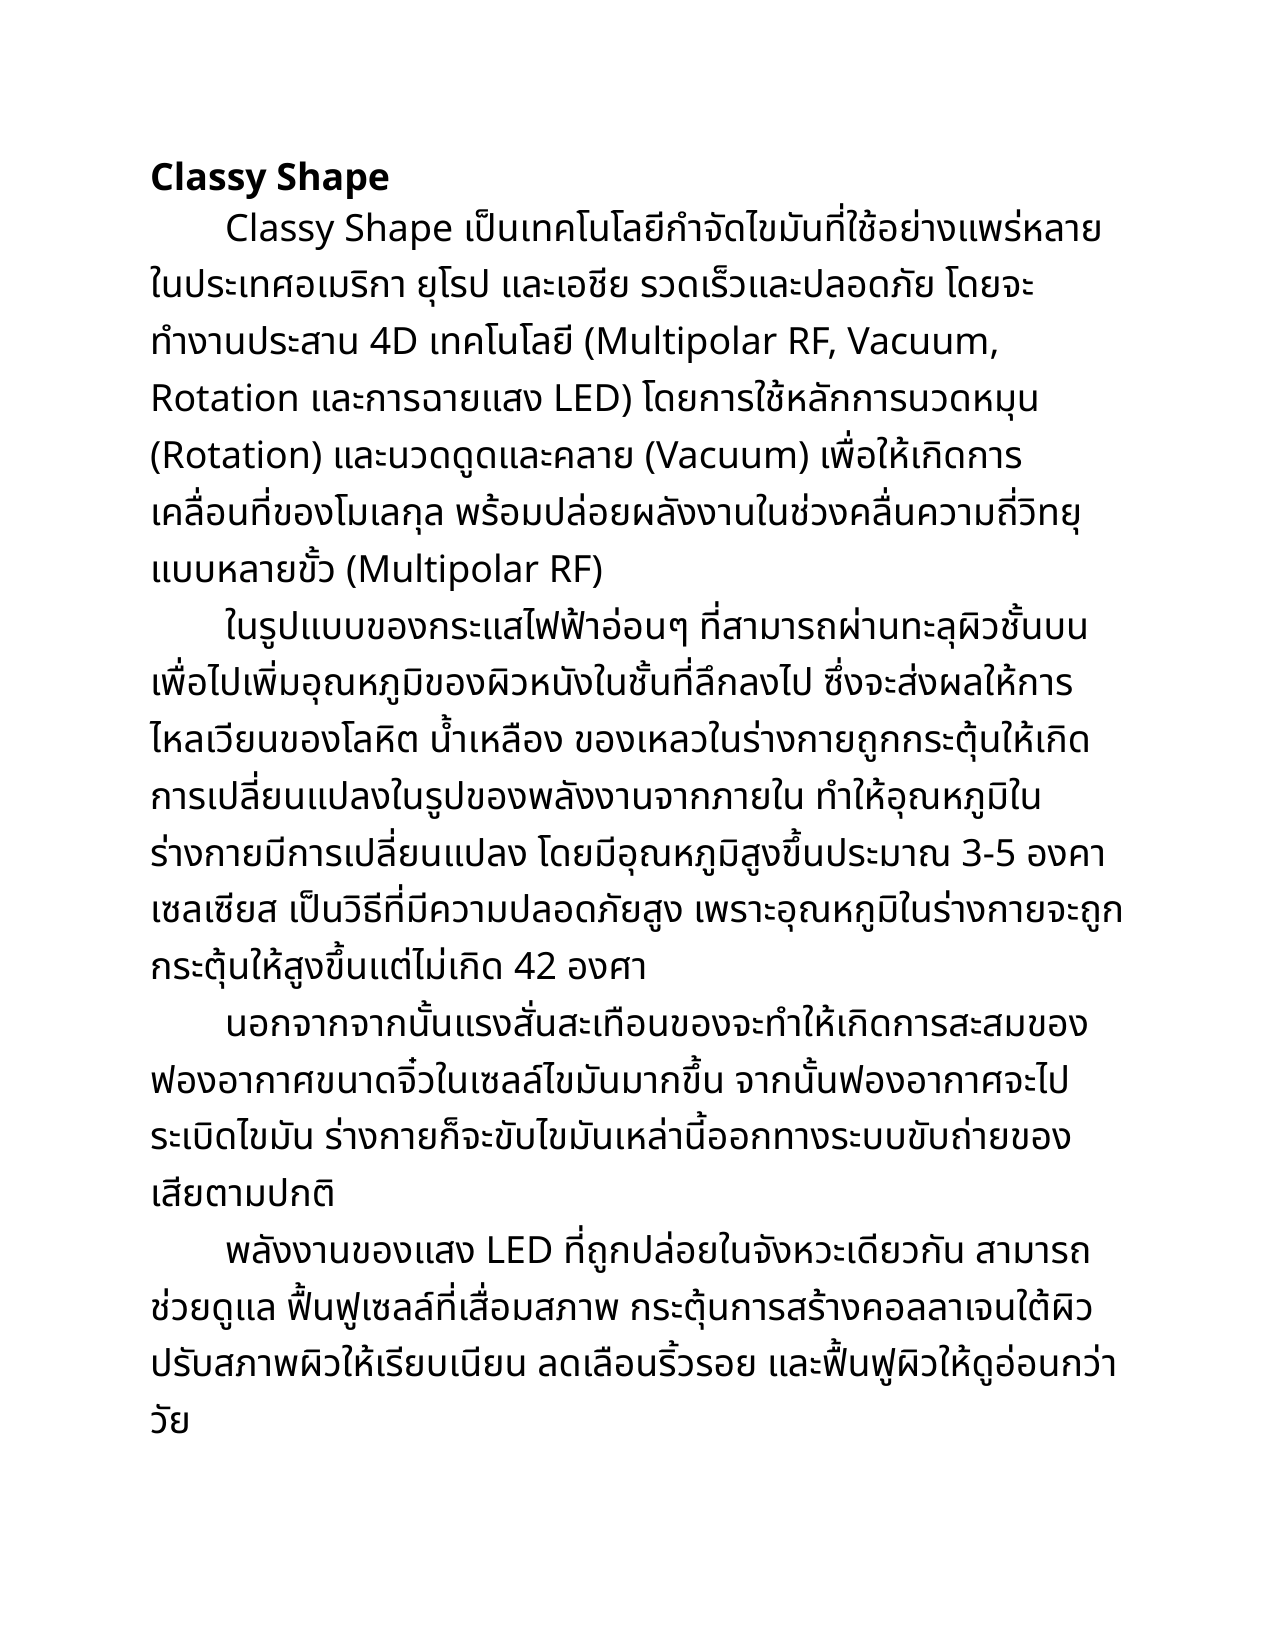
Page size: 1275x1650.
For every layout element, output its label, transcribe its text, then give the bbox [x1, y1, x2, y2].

text Classy Shape [150, 150, 1125, 201]
text พลังงานของแสง LED ที่ถูกปล่อยในจังหวะเดียวกัน สามารถช่วยดูแล ฟื้นฟูเซลล์ที่เสื่อมสภาพ กระตุ้นการสร้างคอลลาเจนใต้ผิว ปรับสภาพผิวให้เรียบเนียน ลดเลือนริ้วรอย และฟื้นฟูผิวให้ดูอ่อนกว่าวัย [150, 1223, 1125, 1450]
text ในรูปแบบของกระแสไฟฟ้าอ่อนๆ ที่สามารถผ่านทะลุผิวชั้นบนเพื่อไปเพิ่มอุณหภูมิของผิวหนังในชั้นที่ลึกลงไป ซึ่งจะส่งผลให้การไหลเวียนของโลหิต น้ำเหลือง ของเหลวในร่างกายถูกกระตุ้นให้เกิดการเปลี่ยนแปลงในรูปของพลังงานจากภายใน ทำให้อุณหภูมิในร่างกายมีการเปลี่ยนแปลง โดยมีอุณหภูมิสูงขึ้นประมาณ 3-5 องคาเซลเซียส เป็นวิธีที่มีความปลอดภัยสูง เพราะอุณหกูมิในร่างกายจะถูกกระตุ้นให้สูงขึ้นแต่ไม่เกิด 42 องศา [150, 599, 1125, 997]
text นอกจากจากนั้นแรงสั่นสะเทือนของจะทำให้เกิดการสะสมของฟองอากาศขนาดจิ๋วในเซลล์ไขมันมากขึ้น จากนั้นฟองอากาศจะไประเบิดไขมัน ร่างกายก็จะขับไขมันเหล่านี้ออกทางระบบขับถ่ายของเสียตามปกติ [150, 997, 1125, 1223]
text Classy Shape เป็นเทคโนโลยีกำจัดไขมันที่ใช้อย่างแพร่หลายในประเทศอเมริกา ยุโรป และเอชีย รวดเร็วและปลอดภัย โดยจะทำงานประสาน 4D เทคโนโลยี (Multipolar RF, Vacuum, Rotation และการฉายแสง LED) โดยการใช้หลักการนวดหมุน (Rotation) และนวดดูดและคลาย (Vacuum) เพื่อให้เกิดการเคลื่อนที่ของโมเลกุล พร้อมปล่อยผลังงานในช่วงคลื่นความถี่วิทยุแบบหลายขั้ว (Multipolar RF) [150, 201, 1125, 599]
